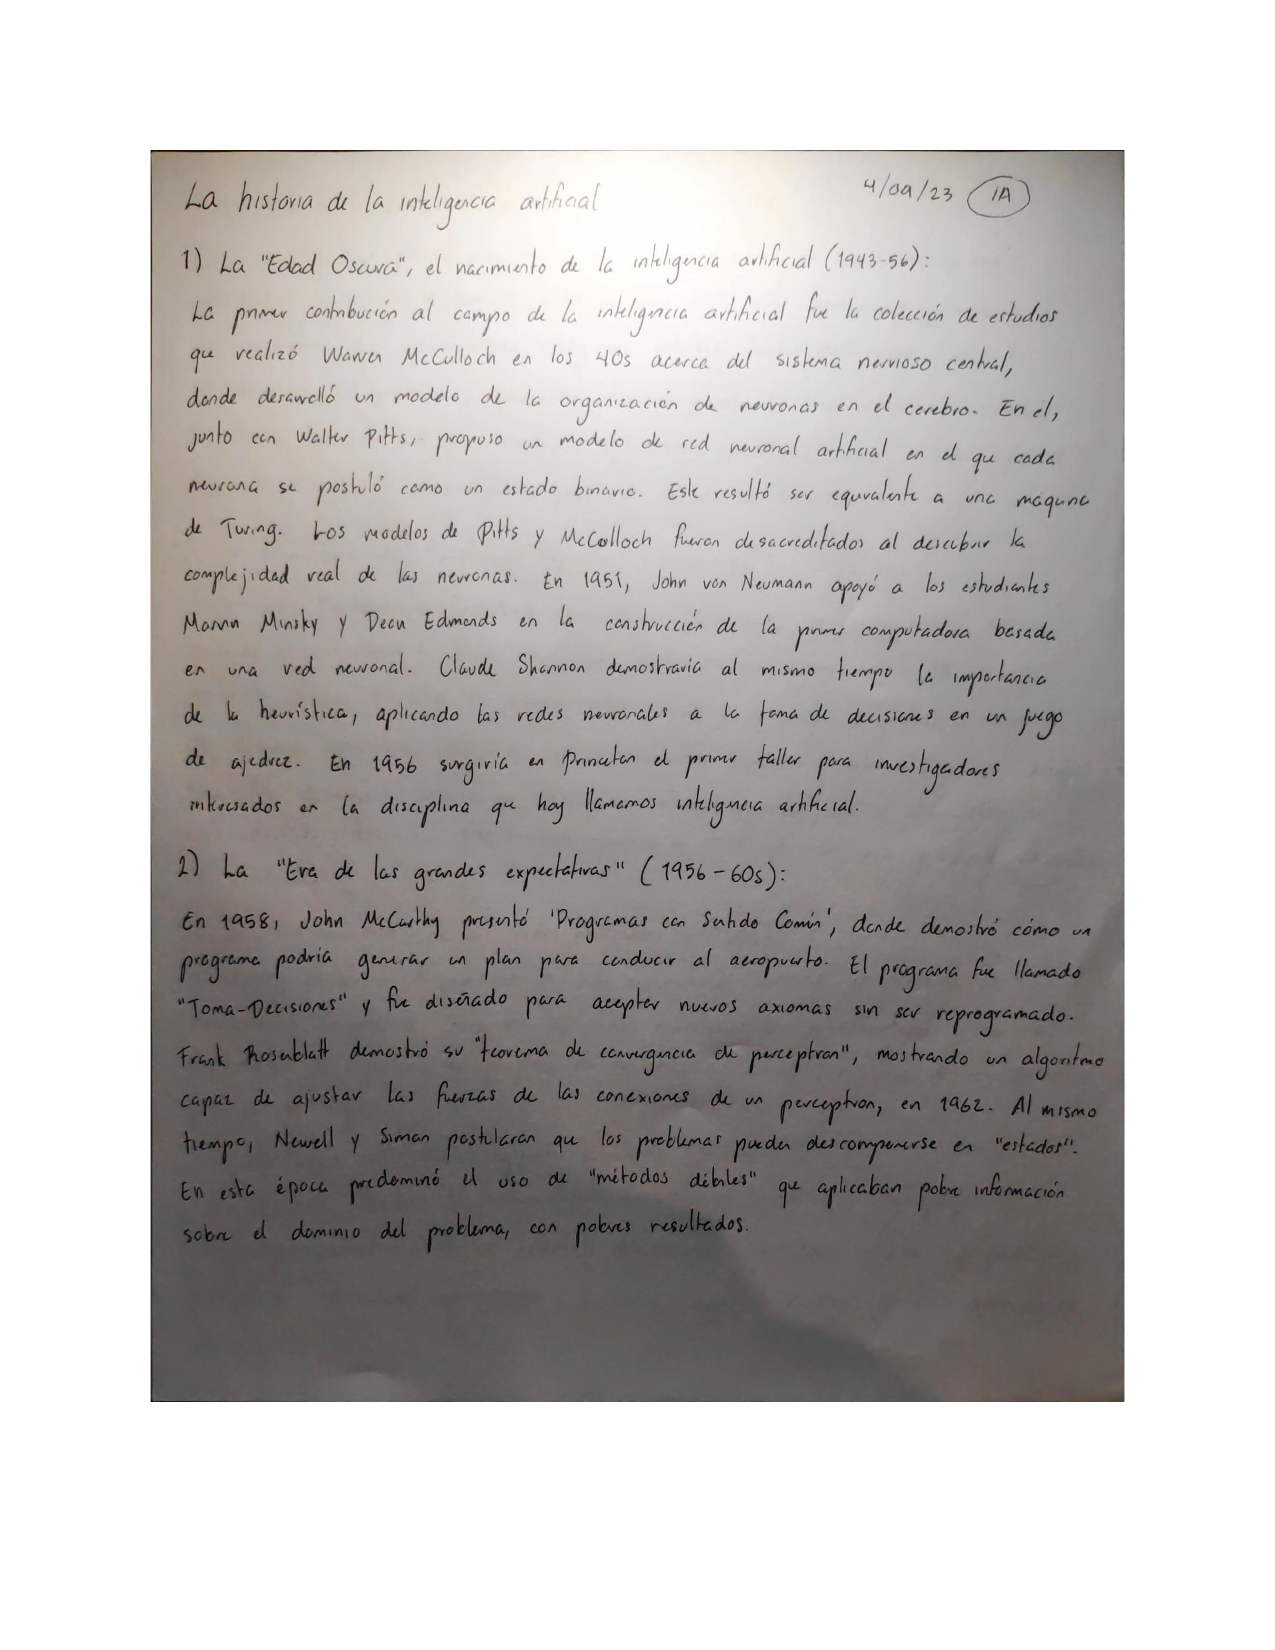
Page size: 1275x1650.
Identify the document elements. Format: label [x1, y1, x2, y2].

picture [150, 150, 1125, 1402]
